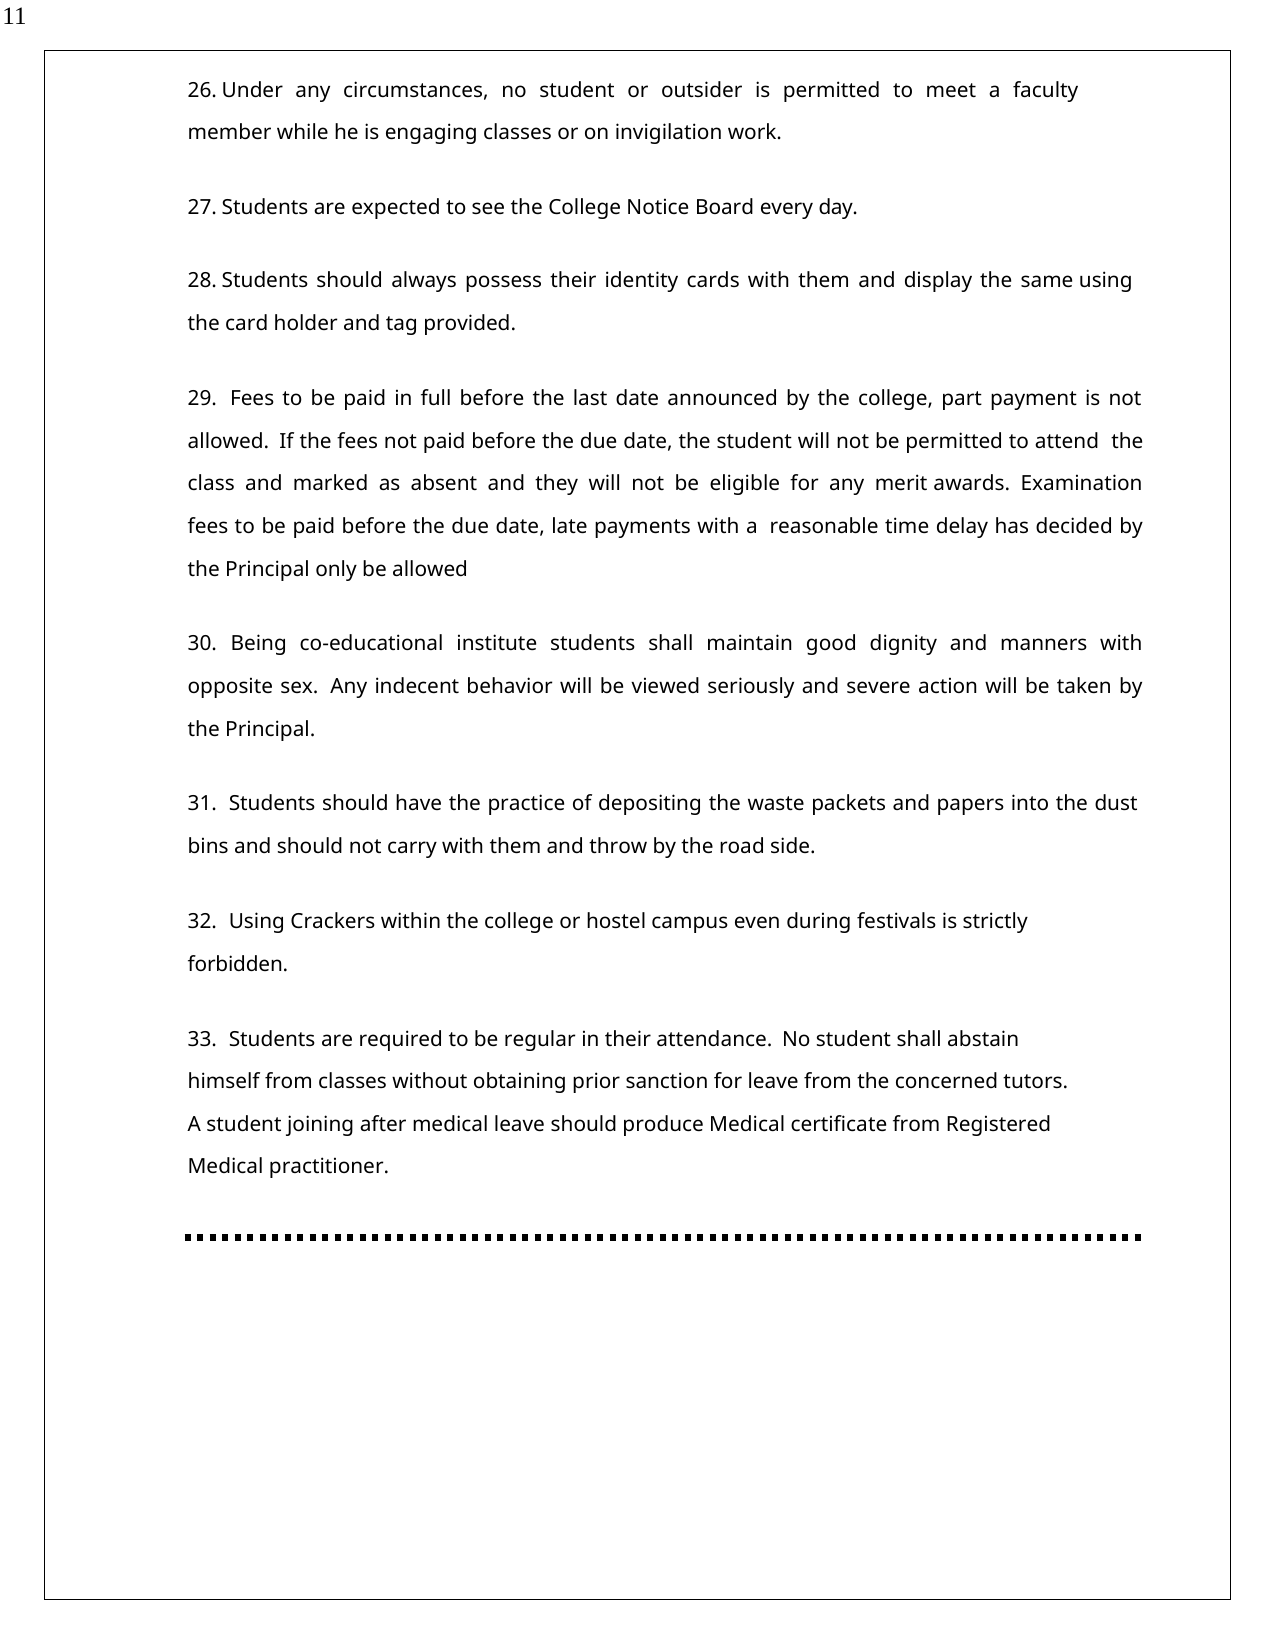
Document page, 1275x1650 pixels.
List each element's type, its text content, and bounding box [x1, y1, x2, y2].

list Students are required to be regular in their attendance. No student shall abstain himself from classes without obtaining prior sanction for leave from the concerned tutors. A student joining after medical leave should produce Medical certificate from Registered Medical practitioner. [187, 1024, 1083, 1180]
list Using Crackers within the college or hostel campus even during festivals is strictly forbidden. [187, 906, 1091, 977]
list Fees to be paid in full before the last date announced by the college, part payment is not allowed. If the fees not paid before the due date, the student will not be permitted to attend the class and marked as absent and they will not be eligible for any merit awards. Examination fees to be paid before the due date, late payments with a reasonable time delay has decided by the Principal only be allowed [187, 383, 1143, 582]
list Students should have the practice of depositing the waste packets and papers into the dust bins and should not carry with them and throw by the road side. [187, 788, 1138, 859]
list Students should always possess their identity cards with them and display the same using the card holder and tag provided. [187, 266, 1144, 337]
list Under any circumstances, no student or outsider is permitted to meet a faculty member while he is engaging classes or on invigilation work. [187, 75, 1143, 146]
list Students are expected to see the College Notice Board every day. [187, 192, 1230, 221]
list Being co-educational institute students shall maintain good dignity and manners with opposite sex. Any indecent behavior will be viewed seriously and severe action will be taken by the Principal. [187, 628, 1143, 742]
